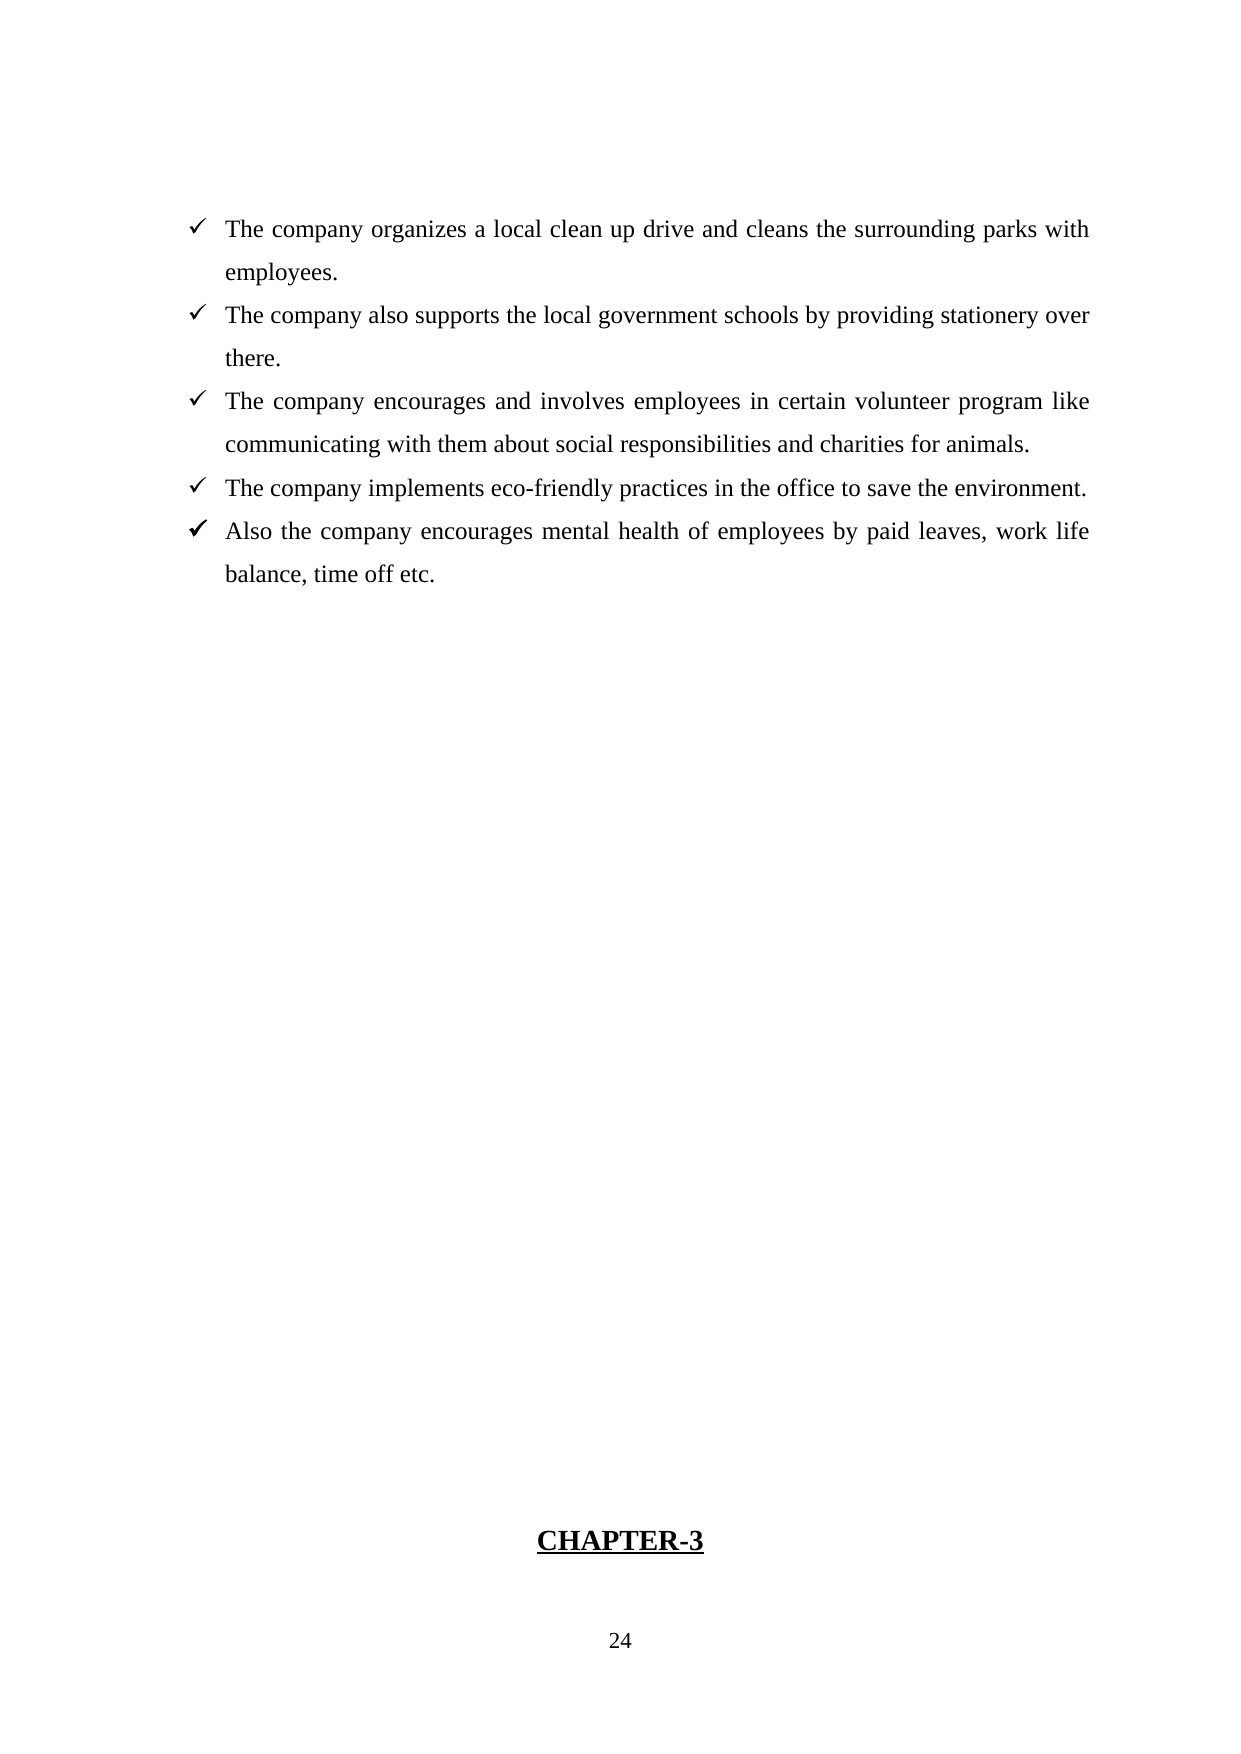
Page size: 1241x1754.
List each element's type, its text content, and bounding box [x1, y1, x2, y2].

list The company encourages and involves employees in certain volunteer program like communicating with them about social responsibilities and charities for animals. [187, 386, 1090, 458]
text CHAPTER-3 [150, 1523, 1090, 1556]
list The company organizes a local clean up drive and cleans the surrounding parks with employees. [187, 214, 1090, 286]
list The company implements eco-friendly practices in the office to save the environment. [187, 473, 1090, 501]
list The company also supports the local government schools by providing stationery over there. [187, 300, 1090, 372]
list Also the company encourages mental health of employees by paid leaves, work life balance, time off etc. [187, 516, 1090, 588]
